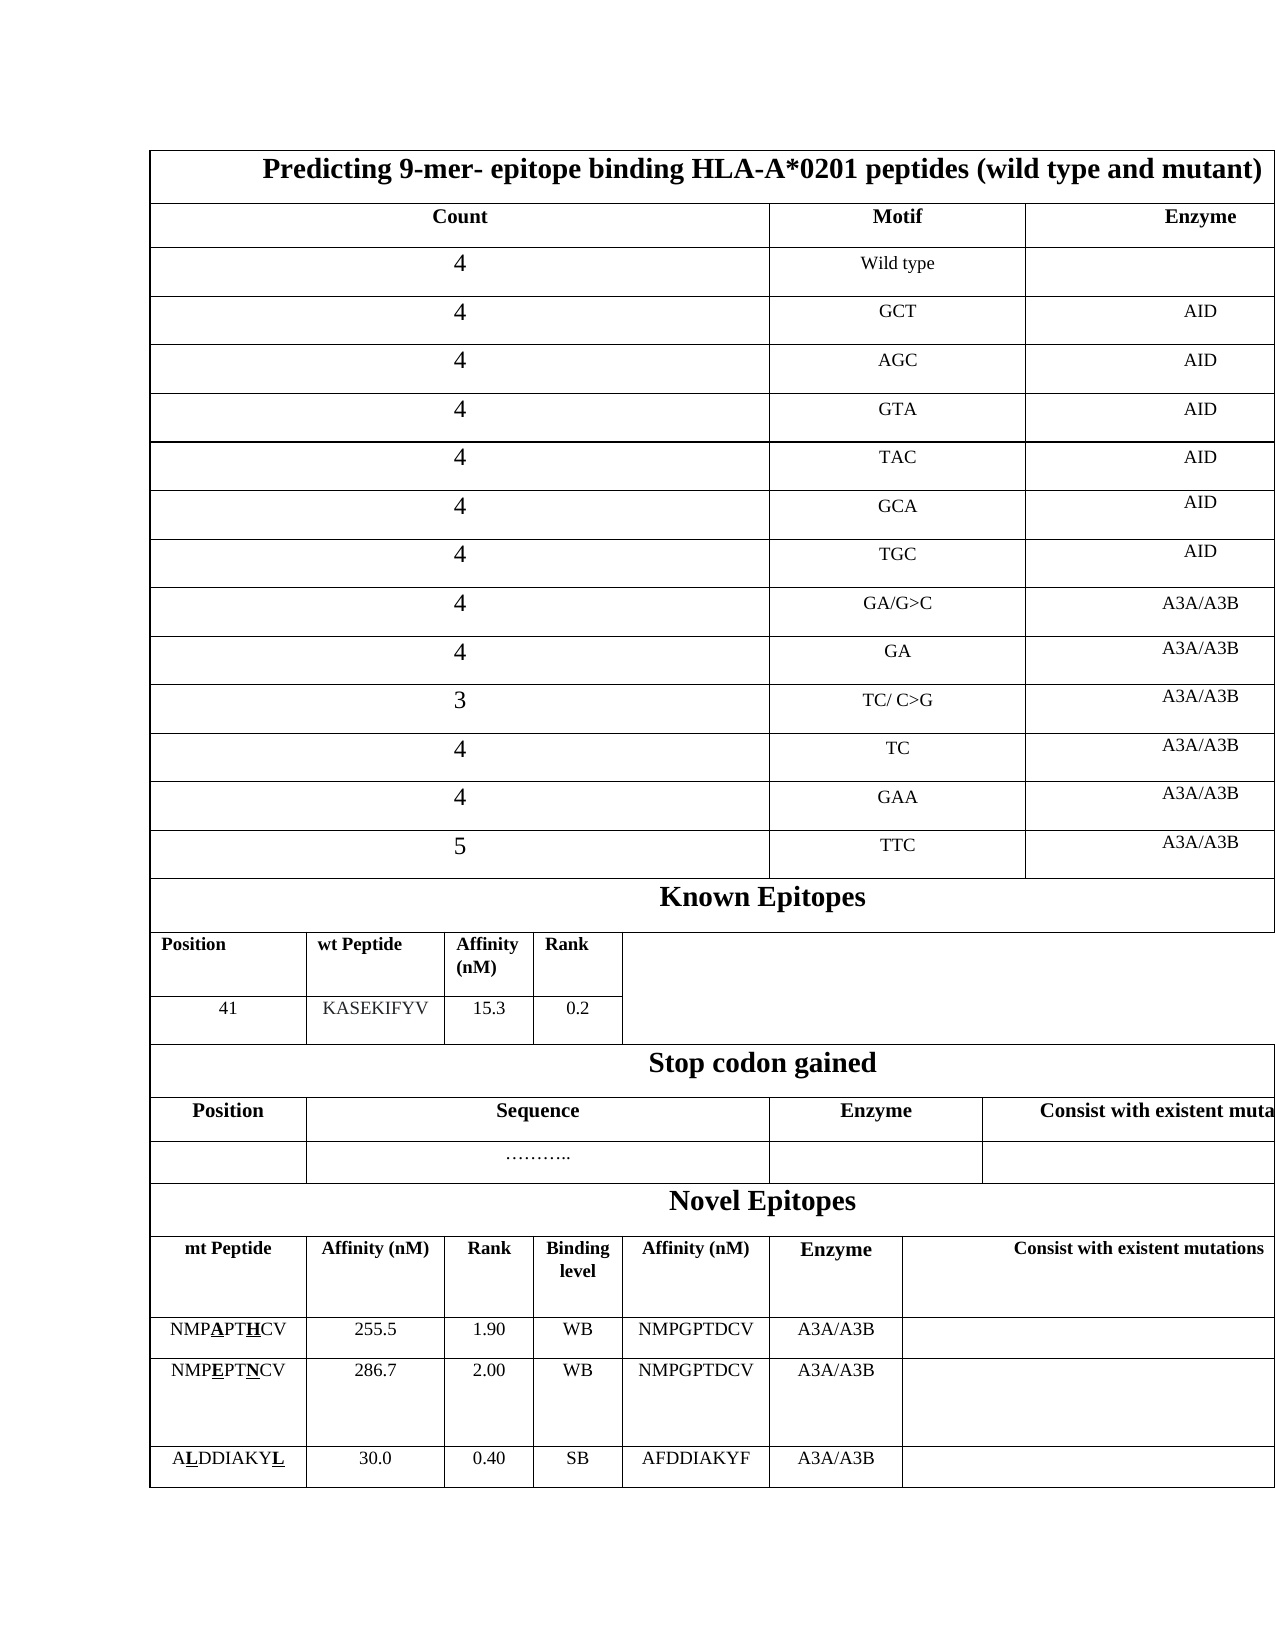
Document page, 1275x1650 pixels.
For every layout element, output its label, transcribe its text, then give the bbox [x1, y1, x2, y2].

table_cell Affinity (nM) [445, 933, 533, 996]
table_cell Consist with existent mutations [983, 1098, 1274, 1141]
table_cell 41 [151, 997, 306, 1044]
table_cell 4 [151, 491, 769, 538]
table_cell [903, 1359, 1274, 1446]
table_cell GCA [770, 491, 1025, 538]
table_cell Sequence [307, 1098, 769, 1141]
table_cell NMPAPTHCV [151, 1318, 306, 1358]
table_cell GTA [770, 394, 1025, 441]
table_cell NMPEPTNCV [151, 1359, 306, 1446]
table_cell A3A/A3B [1026, 782, 1274, 830]
table_cell AID [1026, 443, 1274, 490]
table_cell [770, 1142, 982, 1182]
table_cell Novel Epitopes [151, 1184, 1274, 1236]
table_cell GAA [770, 782, 1025, 830]
table_cell Known Epitopes [151, 879, 1274, 932]
table_cell 5 [151, 831, 769, 878]
table_cell 4 [151, 637, 769, 684]
table_cell Enzyme [770, 1098, 982, 1141]
table_cell 4 [151, 394, 769, 441]
table_cell [1026, 248, 1274, 296]
table_cell A3A/A3B [1026, 588, 1274, 636]
table_cell [903, 1318, 1274, 1358]
table_cell ALDDIAKYL [151, 1447, 306, 1487]
table_cell AFDDIAKYF [623, 1447, 769, 1487]
table_cell A3A/A3B [1026, 637, 1274, 684]
table_cell 286.7 [307, 1359, 444, 1446]
table_cell TC/ C>G [770, 685, 1025, 733]
table_cell 15.3 [445, 997, 533, 1044]
table_cell Binding level [534, 1237, 622, 1317]
table_cell 4 [151, 345, 769, 393]
table_cell Enzyme [770, 1237, 902, 1317]
table_cell Enzyme [1026, 204, 1274, 247]
table_cell Affinity (nM) [623, 1237, 769, 1317]
table_cell AID [1026, 491, 1274, 538]
table_cell 4 [151, 588, 769, 636]
table_cell Affinity (nM) [307, 1237, 444, 1317]
table_cell Motif [770, 204, 1025, 247]
table_cell AID [1026, 297, 1274, 344]
table_cell A3A/A3B [770, 1447, 902, 1487]
table_cell 0.40 [445, 1447, 533, 1487]
table_cell AID [1026, 394, 1274, 441]
table_cell [151, 1142, 306, 1182]
table_cell Position [151, 1098, 306, 1141]
table_cell TGC [770, 540, 1025, 587]
table_cell TAC [770, 443, 1025, 490]
table_cell NMPGPTDCV [623, 1318, 769, 1358]
table_cell Consist with existent mutations [903, 1237, 1274, 1317]
table_cell A3A/A3B [1026, 831, 1274, 878]
table_cell 3 [151, 685, 769, 733]
table_cell Position [151, 933, 306, 996]
table_header Predicting 9-mer- epitope binding HLA-A*0201 peptides (wild type and mutant) [151, 151, 1274, 203]
table_cell 1.90 [445, 1318, 533, 1358]
table_cell KASEKIFYV [307, 997, 444, 1044]
table_cell 4 [151, 782, 769, 830]
table_cell A3A/A3B [1026, 734, 1274, 781]
table_cell 255.5 [307, 1318, 444, 1358]
table_cell AGC [770, 345, 1025, 393]
table_cell GCT [770, 297, 1025, 344]
table_cell TTC [770, 831, 1025, 878]
table_cell 0.2 [534, 997, 622, 1044]
table_cell ……….. [307, 1142, 769, 1182]
table_cell Rank [445, 1237, 533, 1317]
table_cell 4 [151, 443, 769, 490]
table_cell 2.00 [445, 1359, 533, 1446]
table_cell A3A/A3B [770, 1359, 902, 1446]
table_cell Stop codon gained [151, 1045, 1274, 1097]
table_cell [983, 1142, 1274, 1182]
table_cell Count [151, 204, 769, 247]
table_cell 4 [151, 297, 769, 344]
table_cell NMPGPTDCV [623, 1359, 769, 1446]
table_cell GA/G>C [770, 588, 1025, 636]
table_cell wt Peptide [307, 933, 444, 996]
table_cell A3A/A3B [770, 1318, 902, 1358]
table_cell GA [770, 637, 1025, 684]
table_cell WB [534, 1318, 622, 1358]
table_cell SB [534, 1447, 622, 1487]
table_cell AID [1026, 345, 1274, 393]
table_cell A3A/A3B [1026, 685, 1274, 733]
table_cell 4 [151, 248, 769, 296]
table_cell [903, 1447, 1274, 1487]
table_cell Wild type [770, 248, 1025, 296]
table_cell 30.0 [307, 1447, 444, 1487]
table_cell 4 [151, 734, 769, 781]
table_cell TC [770, 734, 1025, 781]
table_cell mt Peptide [151, 1237, 306, 1317]
table_cell WB [534, 1359, 622, 1446]
table_cell 4 [151, 540, 769, 587]
table_cell Rank [534, 933, 622, 996]
table_cell AID [1026, 540, 1274, 587]
